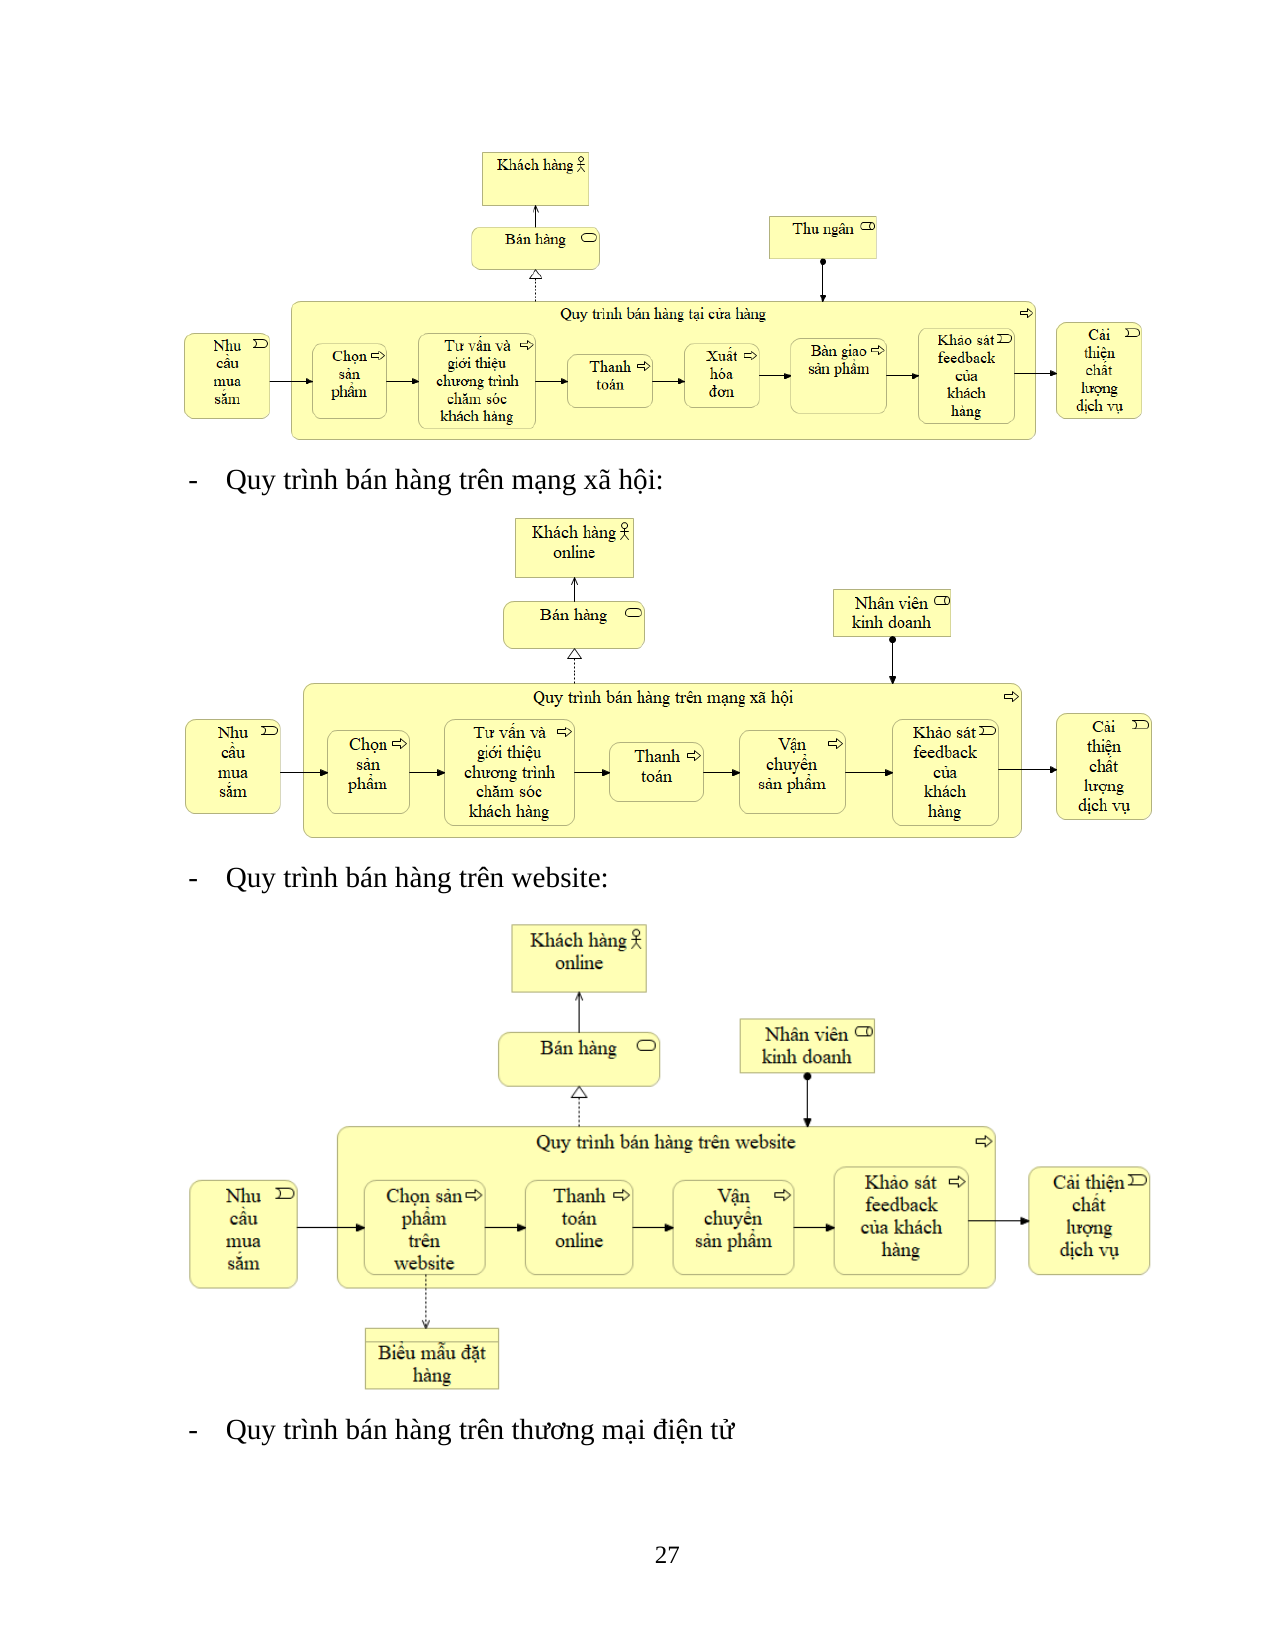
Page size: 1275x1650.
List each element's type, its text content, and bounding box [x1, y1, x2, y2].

picture [177, 913, 1157, 1394]
list Quy trình bán hàng trên thương mại điện tử [188, 1412, 1157, 1446]
picture [177, 515, 1157, 842]
list Quy trình bán hàng trên mạng xã hội: [188, 462, 1157, 496]
list Quy trình bán hàng trên website: [188, 860, 1157, 894]
picture [177, 147, 1149, 444]
